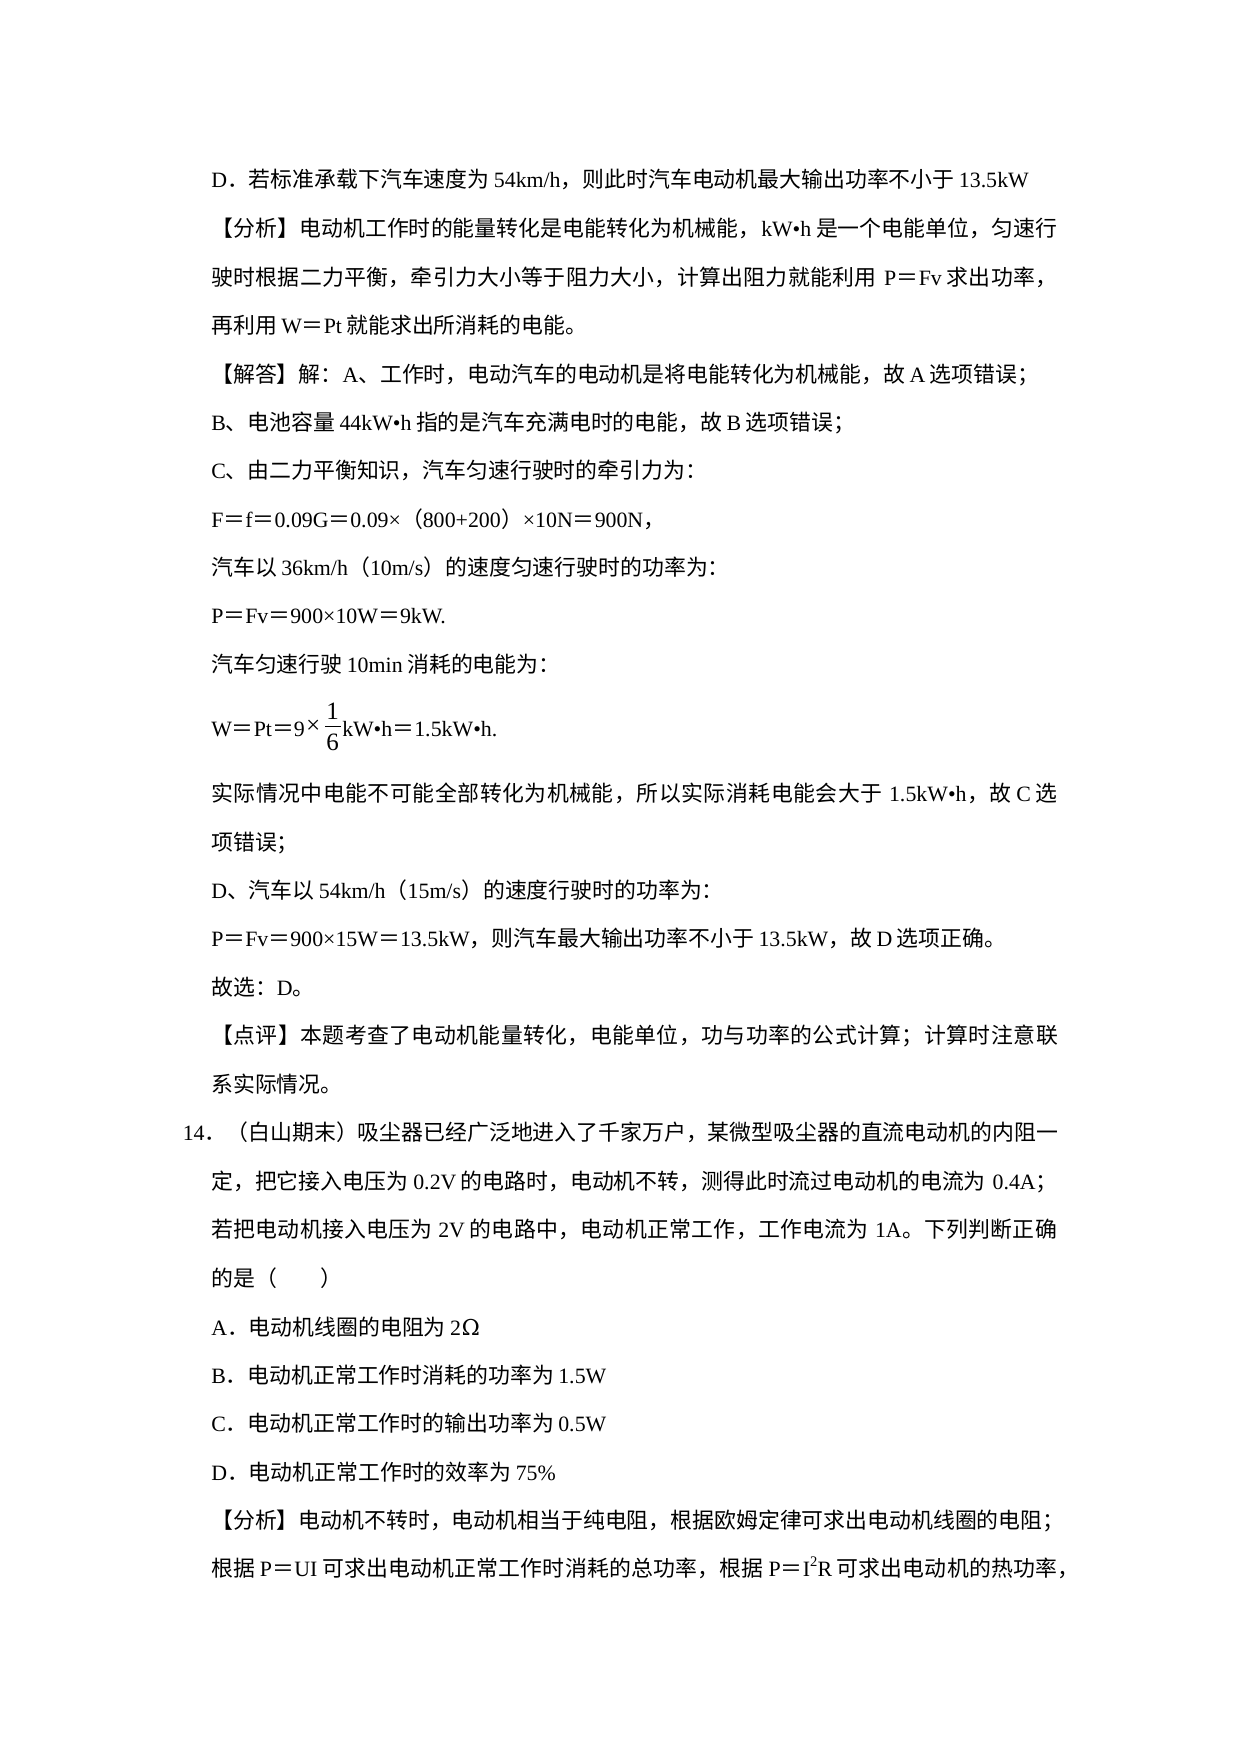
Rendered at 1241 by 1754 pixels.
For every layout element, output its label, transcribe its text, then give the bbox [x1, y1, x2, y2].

text A．电动机线圈的电阻为2Ω [183, 1309, 1058, 1342]
text 【分析】电动机工作时的能量转化是电能转化为机械能，kW•h是一个电能单位，匀速行驶时根据二力平衡，牵引力大小等于阻力大小，计算出阻力就能利用P＝Fv求出功率，再利用W＝Pt就能求出所消耗的电能。 [211, 210, 1058, 340]
text W＝Pt＝9kW•h＝1.5kW•h. [211, 694, 1058, 759]
text 【分析】电动机不转时，电动机相当于纯电阻，根据欧姆定律可求出电动机线圈的电阻； [211, 1502, 1058, 1535]
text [211, 1551, 1058, 1583]
text 汽车匀速行驶10min消耗的电能为： [211, 646, 1058, 679]
text C、由二力平衡知识，汽车匀速行驶时的牵引力为： [211, 453, 1058, 485]
text 【解答】解：A、工作时，电动汽车的电动机是将电能转化为机械能，故A选项错误； [211, 356, 1058, 389]
text 实际情况中电能不可能全部转化为机械能，所以实际消耗电能会大于1.5kW•h，故C选项错误； [211, 775, 1058, 857]
text F＝f＝0.09G＝0.09×（800+200）×10N＝900N， [211, 501, 1058, 534]
text D、汽车以54km/h（15m/s）的速度行驶时的功率为： [211, 872, 1058, 905]
text P＝Fv＝900×10W＝9kW. [211, 598, 1058, 630]
text 14．（白山期末）吸尘器已经广泛地进入了千家万户，某微型吸尘器的直流电动机的内阻一定，把它接入电压为0.2V的电路时，电动机不转，测得此时流过电动机的电流为0.4A；若把电动机接入电压为2V的电路中，电动机正常工作，工作电流为1A。下列判断正确的是（ ） [183, 1114, 1058, 1293]
text C．电动机正常工作时的输出功率为0.5W [183, 1406, 1058, 1438]
text 【点评】本题考查了电动机能量转化，电能单位，功与功率的公式计算；计算时注意联系实际情况。 [211, 1017, 1058, 1099]
text B．电动机正常工作时消耗的功率为1.5W [183, 1357, 1058, 1390]
text P＝Fv＝900×15W＝13.5kW，则汽车最大输出功率不小于13.5kW，故D选项正确。 [211, 921, 1058, 953]
text B、电池容量44kW•h指的是汽车充满电时的电能，故B选项错误； [211, 404, 1058, 437]
text 汽车以36km/h（10m/s）的速度匀速行驶时的功率为： [211, 549, 1058, 582]
text D．电动机正常工作时的效率为75% [183, 1454, 1058, 1487]
text 故选：D。 [211, 969, 1058, 1002]
text D．若标准承载下汽车速度为54km/h，则此时汽车电动机最大输出功率不小于13.5kW [183, 162, 1058, 194]
